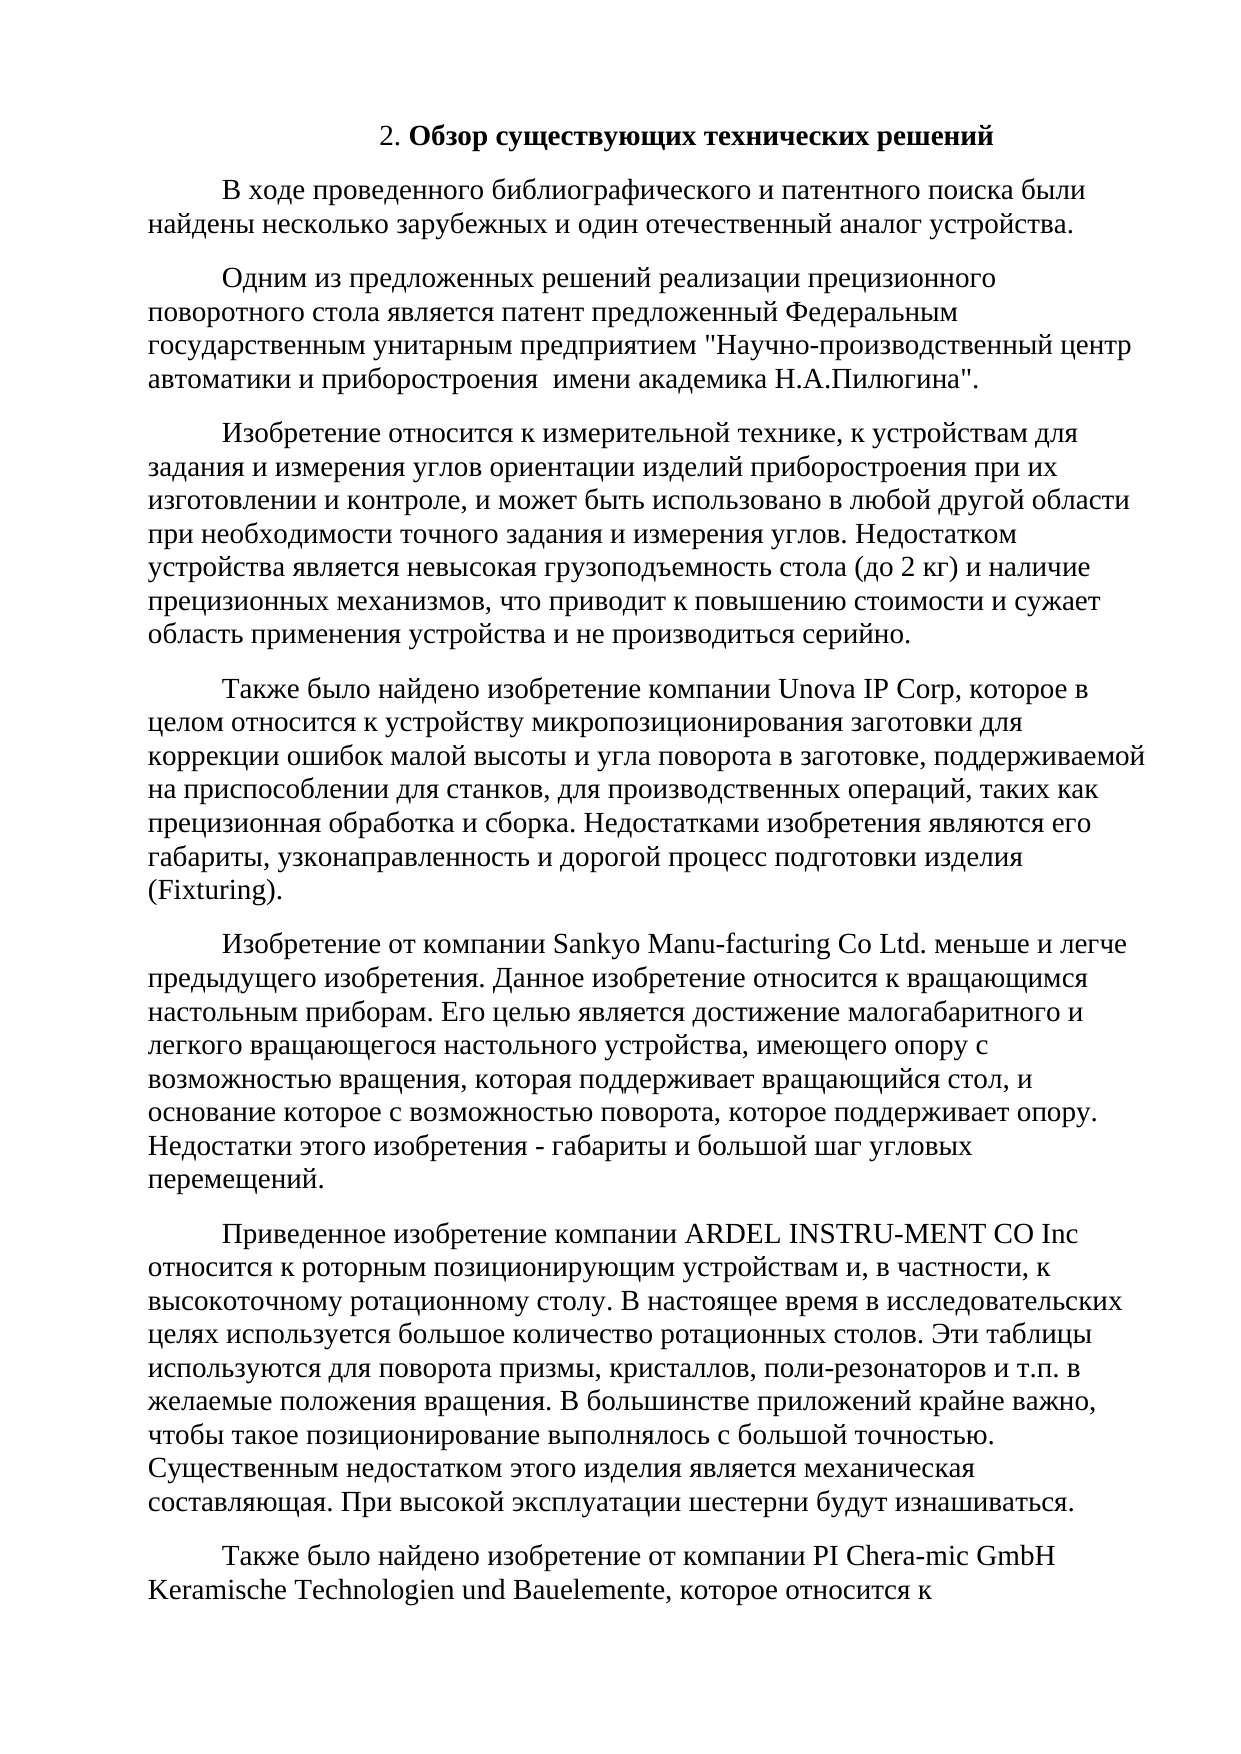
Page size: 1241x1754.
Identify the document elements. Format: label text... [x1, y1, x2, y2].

text 2. Обзор существующих технических решений [148, 118, 1152, 152]
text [148, 1538, 1152, 1606]
text Одним из предложенных решений реализации прецизионного поворотного стола является патент предложенный Федеральным государственным унитарным предприятием "Научно-производственный центр автоматики и приборостроения имени академика Н.А.Пилюгина". [148, 260, 1152, 394]
text Изобретение от компании Sankyo Manu-facturing Co Ltd. меньше и легче предыдущего изобретения. Данное изобретение относится к вращающимся настольным приборам. Его целью является достижение малогабаритного и легкого вращающегося настольного устройства, имеющего опору с возможностью вращения, которая поддерживает вращающийся стол, и основание которое с возможностью поворота, которое поддерживает опору. Недостатки этого изобретения - габариты и большой шаг угловых перемещений. [148, 927, 1152, 1195]
text Приведенное изобретение компании ARDEL INSTRU-MENT CO Inc относится к роторным позиционирующим устройствам и, в частности, к высокоточному ротационному столу. В настоящее время в исследовательских целях используется большое количество ротационных столов. Эти таблицы используются для поворота призмы, кристаллов, поли-резонаторов и т.п. в желаемые положения вращения. В большинстве приложений крайне важно, чтобы такое позиционирование выполнялось с большой точностью. Существенным недостатком этого изделия является механическая составляющая. При высокой эксплуатации шестерни будут изнашиваться. [148, 1216, 1152, 1518]
text Изобретение относится к измерительной технике, к устройствам для задания и измерения углов ориентации изделий приборостроения при их изготовлении и контроле, и может быть использовано в любой другой области при необходимости точного задания и измерения углов. Недостатком устройства является невысокая грузоподъемность стола (до 2 кг) и наличие прецизионных механизмов, что приводит к повышению стоимости и сужает область применения устройства и не производиться серийно. [148, 415, 1152, 650]
text Также было найдено изобретение компании Unova IP Corp, которое в целом относится к устройству микропозиционирования заготовки для коррекции ошибок малой высоты и угла поворота в заготовке, поддерживаемой на приспособлении для станков, для производственных операций, таких как прецизионная обработка и сборка. Недостатками изобретения являются его габариты, узконаправленность и дорогой процесс подготовки изделия (Fixturing). [148, 671, 1152, 906]
text В ходе проведенного библиографического и патентного поиска были найдены несколько зарубежных и один отечественный аналог устройства. [148, 172, 1152, 239]
